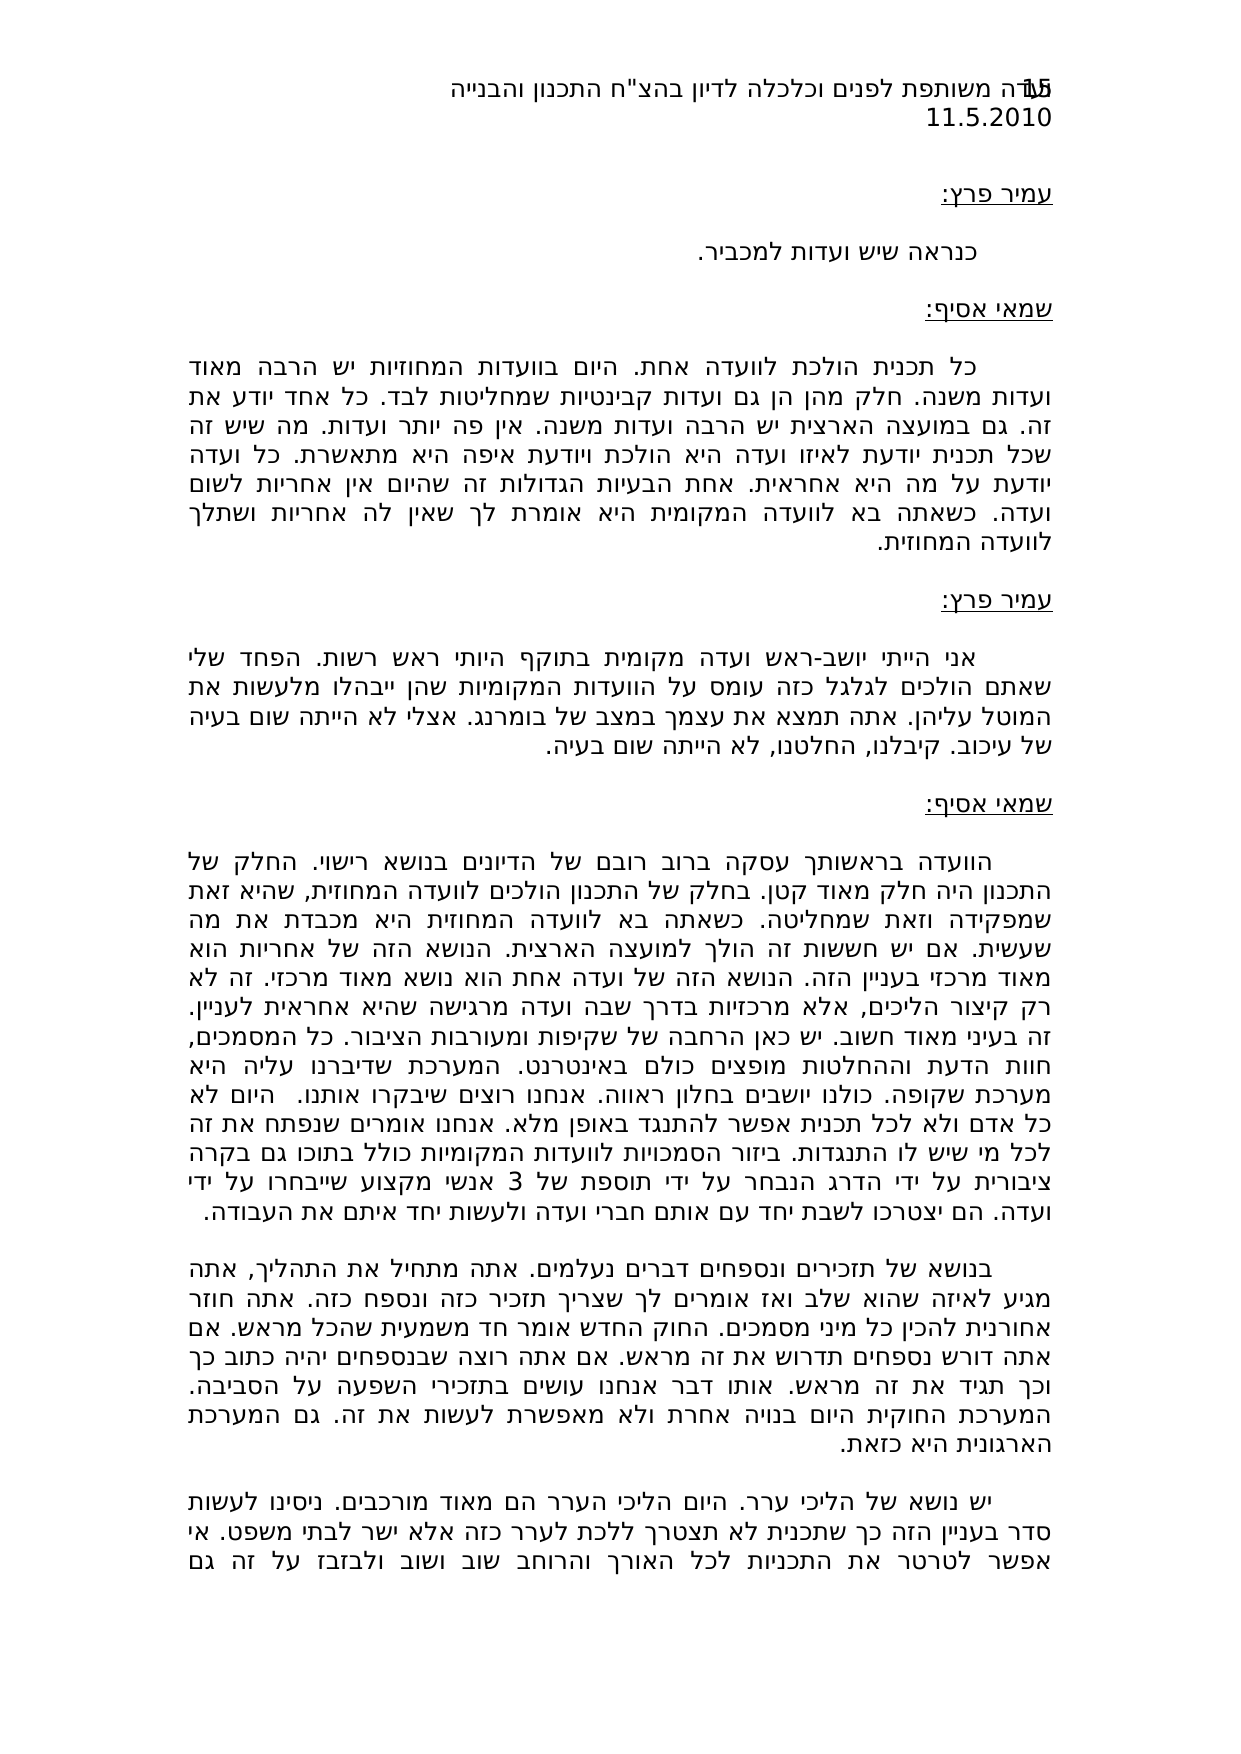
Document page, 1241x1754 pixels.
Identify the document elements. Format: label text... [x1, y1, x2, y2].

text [187, 1487, 1053, 1575]
text אני הייתי יושב-ראש ועדה מקומית בתוקף היותי ראש רשות. הפחד שלי שאתם הולכים לגלגל כזה עומס על הוועדות המקומיות שהן ייבהלו מלעשות את המוטל עליהן. אתה תמצא את עצמך במצב של בומרנג. אצלי לא הייתה שום בעיה של עיכוב. קיבלנו, החלטנו, לא הייתה שום בעיה. [187, 643, 1053, 760]
text שמאי אסיף: [187, 789, 1053, 818]
text שמאי אסיף: [187, 294, 1053, 324]
text עמיר פרץ: [187, 179, 1053, 208]
text כל תכנית הולכת לוועדה אחת. היום בוועדות המחוזיות יש הרבה מאוד ועדות משנה. חלק מהן הן גם ועדות קבינטיות שמחליטות לבד. כל אחד יודע את זה. גם במועצה הארצית יש הרבה ועדות משנה. אין פה יותר ועדות. מה שיש זה שכל תכנית יודעת לאיזו ועדה היא הולכת ויודעת איפה היא מתאשרת. כל ועדה יודעת על מה היא אחראית. אחת הבעיות הגדולות זה שהיום אין אחריות לשום ועדה. כשאתה בא לוועדה המקומית היא אומרת לך שאין לה אחריות ושתלך לוועדה המחוזית. [187, 352, 1053, 557]
text עמיר פרץ: [187, 585, 1053, 614]
text כנראה שיש ועדות למכביר. [187, 237, 1053, 266]
text בנושא של תזכירים ונספחים דברים נעלמים. אתה מתחיל את התהליך, אתה מגיע לאיזה שהוא שלב ואז אומרים לך שצריך תזכיר כזה ונספח כזה. אתה חוזר אחורנית להכין כל מיני מסמכים. החוק החדש אומר חד משמעית שהכל מראש. אם אתה דורש נספחים תדרוש את זה מראש. אם אתה רוצה שבנספחים יהיה כתוב כך וכך תגיד את זה מראש. אותו דבר אנחנו עושים בתזכירי השפעה על הסביבה. המערכת החוקית היום בנויה אחרת ולא מאפשרת לעשות את זה. גם המערכת הארגונית היא כזאת. [187, 1254, 1053, 1459]
text הוועדה בראשותך עסקה ברוב רובם של הדיונים בנושא רישוי. החלק של התכנון היה חלק מאוד קטן. בחלק של התכנון הולכים לוועדה המחוזית, שהיא זאת שמפקידה וזאת שמחליטה. כשאתה בא לוועדה המחוזית היא מכבדת את מה שעשית. אם יש חששות זה הולך למועצה הארצית. הנושא הזה של אחריות הוא מאוד מרכזי בעניין הזה. הנושא הזה של ועדה אחת הוא נושא מאוד מרכזי. זה לא רק קיצור הליכים, אלא מרכזיות בדרך שבה ועדה מרגישה שהיא אחראית לעניין. זה בעיני מאוד חשוב. יש כאן הרחבה של שקיפות ומעורבות הציבור. כל המסמכים, חוות הדעת וההחלטות מופצים כולם באינטרנט. המערכת שדיברנו עליה היא מערכת שקופה. כולנו יושבים בחלון ראווה. אנחנו רוצים שיבקרו אותנו. היום לא כל אדם ולא לכל תכנית אפשר להתנגד באופן מלא. אנחנו אומרים שנפתח את זה לכל מי שיש לו התנגדות. ביזור הסמכויות לוועדות המקומיות כולל בתוכו גם בקרה ציבורית על ידי הדרג הנבחר על ידי תוספת של 3 אנשי מקצוע שייבחרו על ידי ועדה. הם יצטרכו לשבת יחד עם אותם חברי ועדה ולעשות יחד איתם את העבודה. [187, 847, 1053, 1226]
